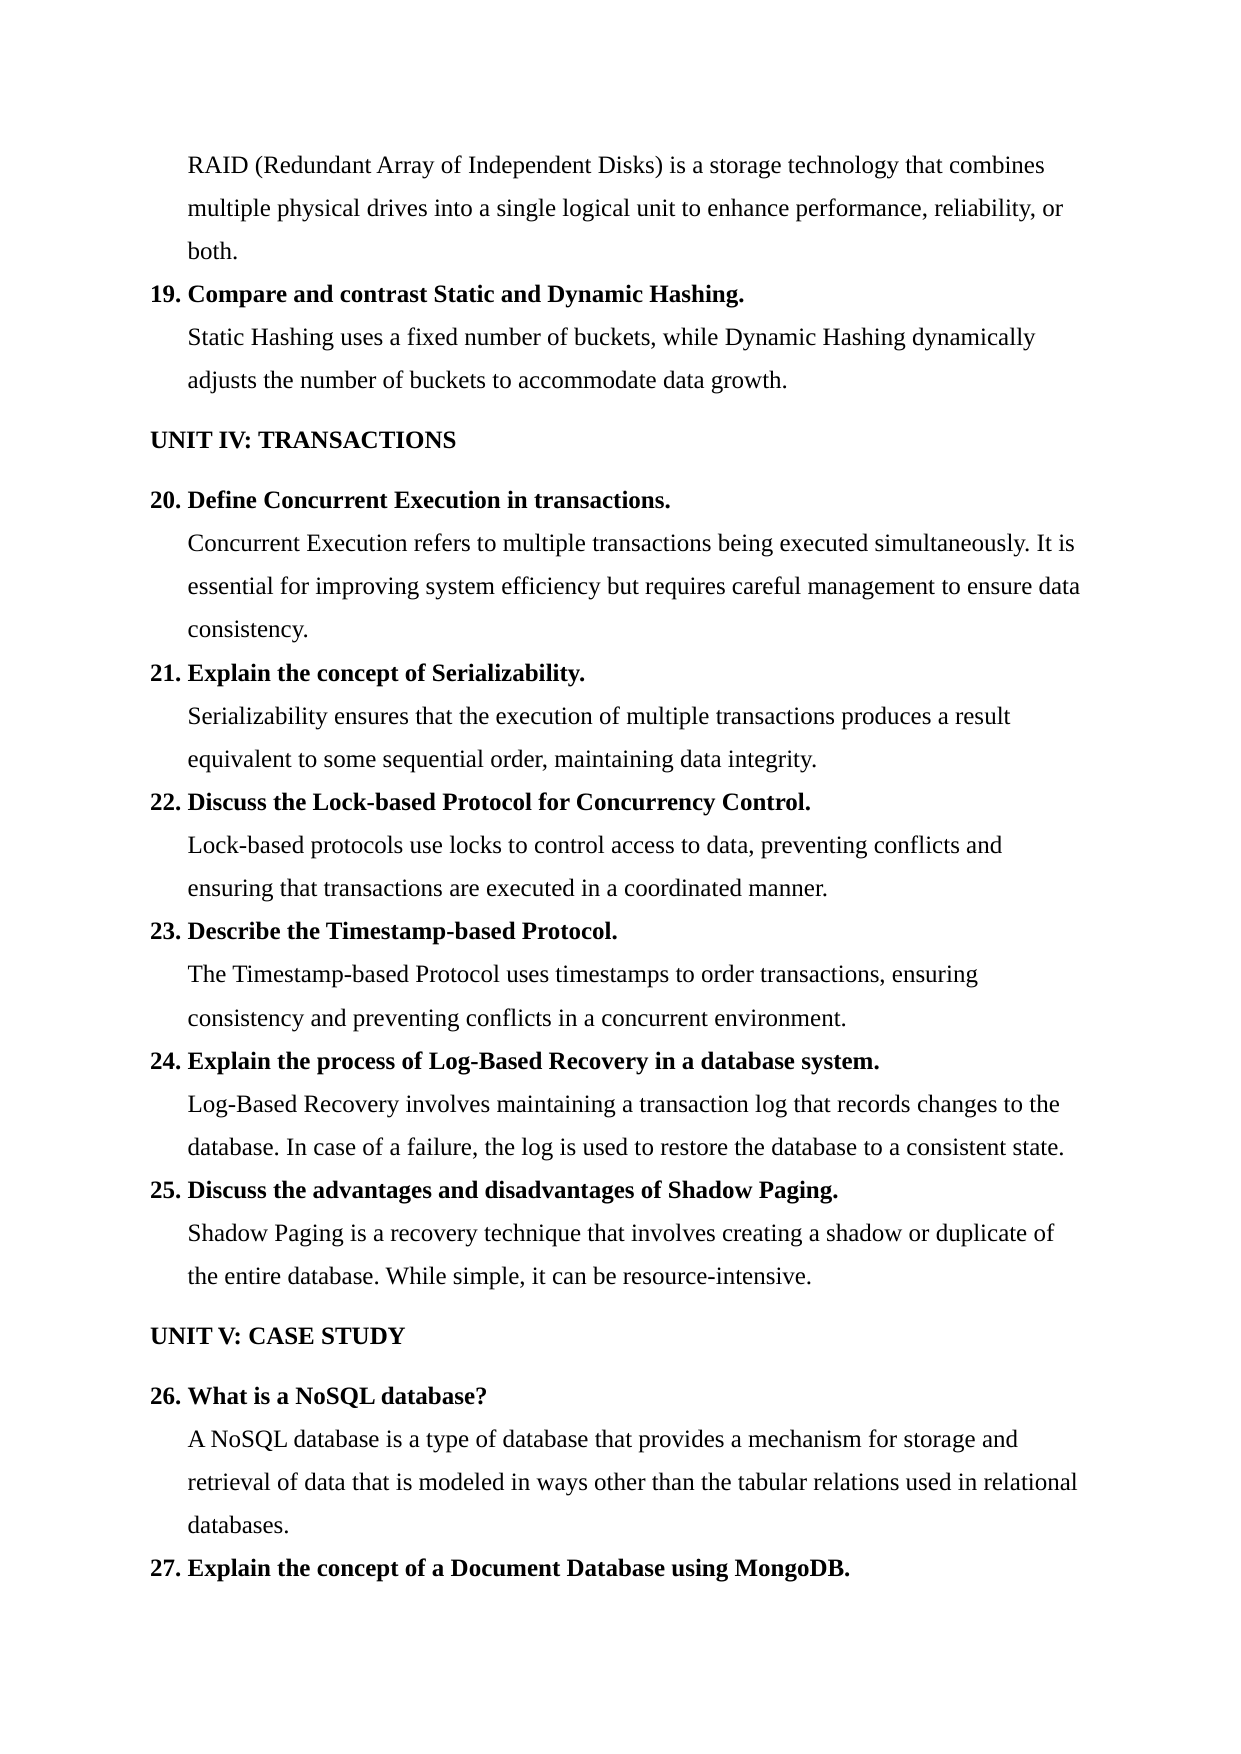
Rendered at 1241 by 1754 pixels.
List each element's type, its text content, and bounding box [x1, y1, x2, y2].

list Concurrent Execution refers to multiple transactions being executed simultaneously. It is essential for improving system efficiency but requires careful management to ensure data consistency. [187, 528, 1090, 643]
text UNIT IV: TRANSACTIONS [150, 425, 1090, 454]
list Compare and contrast Static and Dynamic Hashing. [150, 279, 1090, 308]
list The Timestamp-based Protocol uses timestamps to order transactions, ensuring consistency and preventing conflicts in a concurrent environment. [187, 959, 1090, 1031]
list What is a NoSQL database? [150, 1381, 1090, 1410]
list Log-Based Recovery involves maintaining a transaction log that records changes to the database. In case of a failure, the log is used to restore the database to a consistent state. [187, 1089, 1090, 1161]
list Explain the process of Log-Based Recovery in a database system. [150, 1046, 1090, 1074]
list Explain the concept of Serializability. [150, 658, 1090, 686]
list Serializability ensures that the execution of multiple transactions produces a result equivalent to some sequential order, maintaining data integrity. [187, 701, 1090, 773]
list Shadow Paging is a recovery technique that involves creating a shadow or duplicate of the entire database. While simple, it can be resource-intensive. [187, 1218, 1090, 1290]
list A NoSQL database is a type of database that provides a mechanism for storage and retrieval of data that is modeled in ways other than the tabular relations used in relational databases. [187, 1424, 1090, 1539]
list Describe the Timestamp-based Protocol. [150, 916, 1090, 945]
list Define Concurrent Execution in transactions. [150, 485, 1090, 514]
list Static Hashing uses a fixed number of buckets, while Dynamic Hashing dynamically adjusts the number of buckets to accommodate data growth. [187, 322, 1090, 394]
list Discuss the advantages and disadvantages of Shadow Paging. [150, 1175, 1090, 1204]
list RAID (Redundant Array of Independent Disks) is a storage technology that combines multiple physical drives into a single logical unit to enhance performance, reliability, or both. [187, 150, 1090, 265]
list Lock-based protocols use locks to control access to data, preventing conflicts and ensuring that transactions are executed in a coordinated manner. [187, 830, 1090, 902]
list Explain the concept of a Document Database using MongoDB. [150, 1553, 1090, 1582]
list Discuss the Lock-based Protocol for Concurrency Control. [150, 787, 1090, 816]
text UNIT V: CASE STUDY [150, 1321, 1090, 1350]
